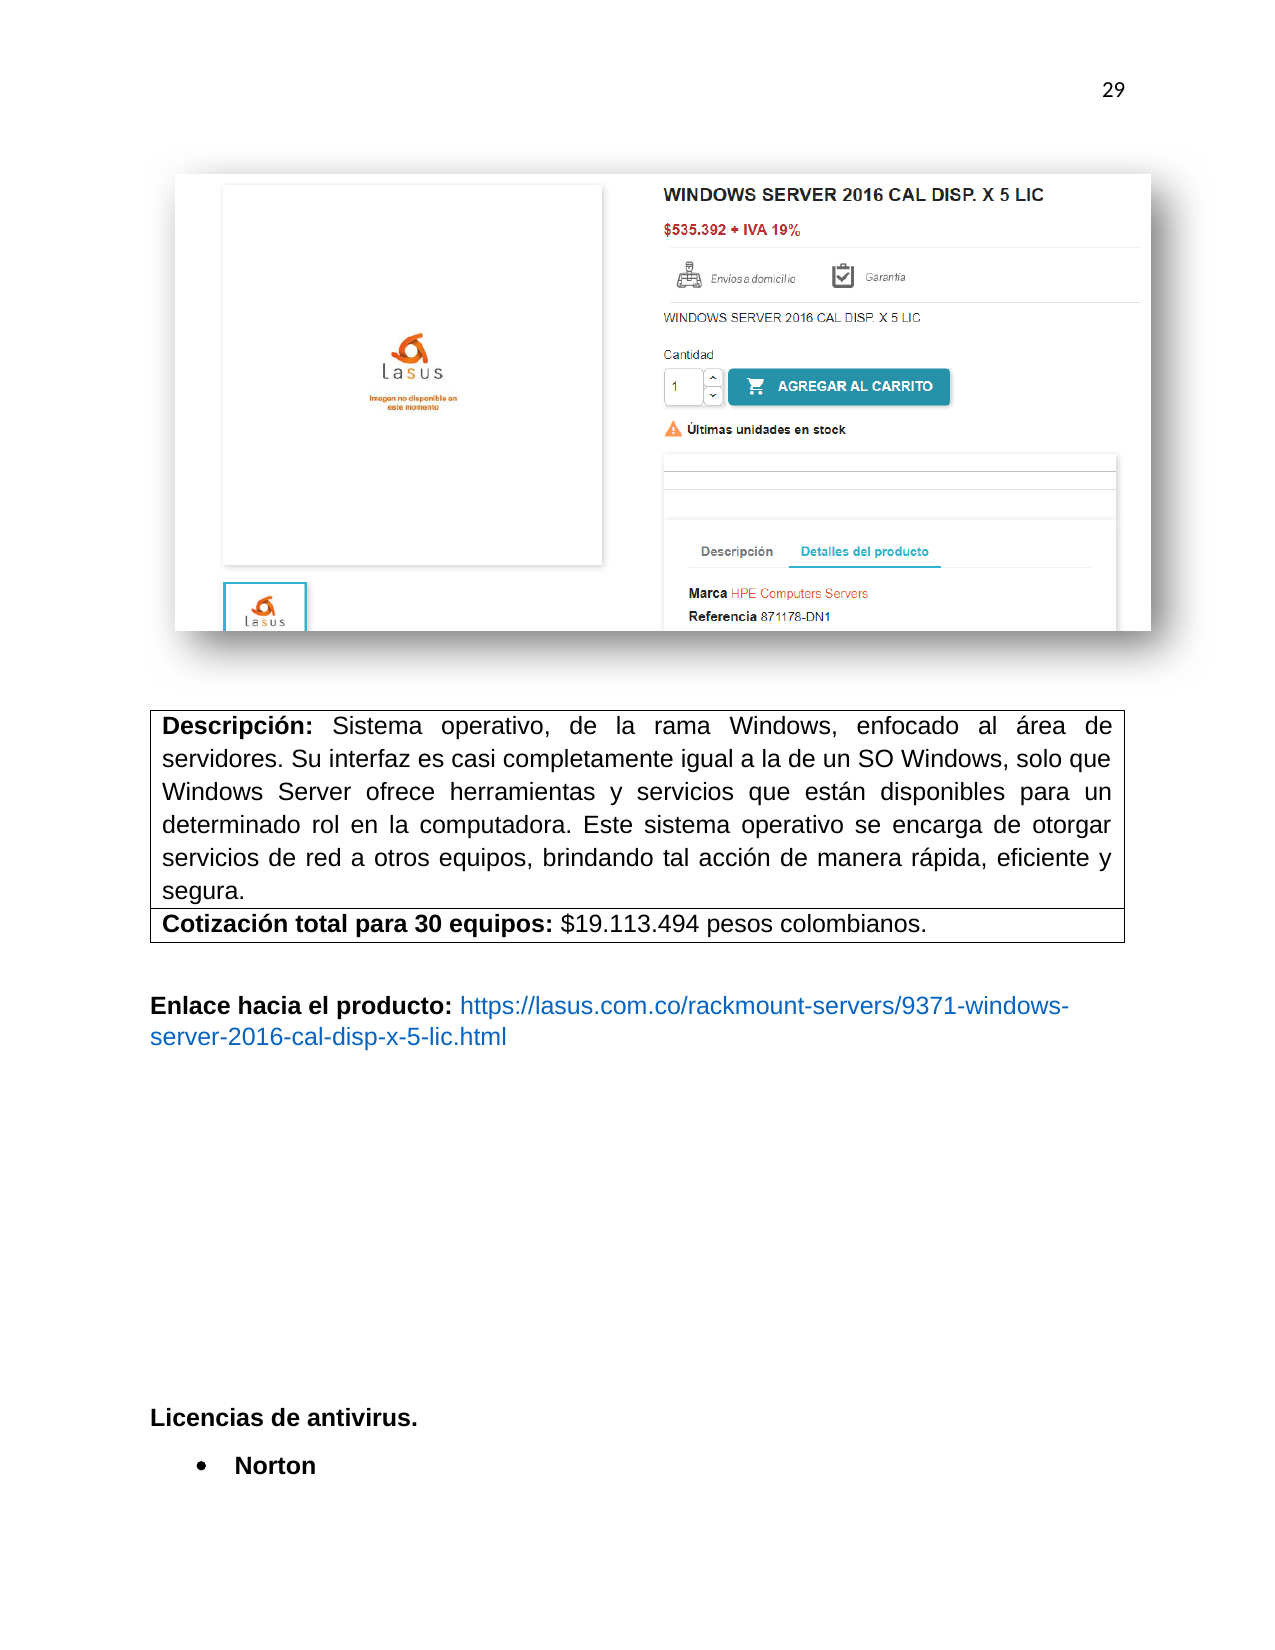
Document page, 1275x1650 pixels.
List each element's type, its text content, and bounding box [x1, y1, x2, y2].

table_cell Cotización total para 30 equipos: $19.113.494 pesos colombianos. [151, 909, 1124, 942]
list Norton [197, 1451, 1125, 1480]
text Enlace hacia el producto: https://lasus.com.co/rackmount-servers/9371-windows-server-2016-cal-disp-x-5-lic.html [150, 991, 1125, 1051]
table_header Descripción: Sistema operativo, de la rama Windows, enfocado al área de servidores. Su interfaz es casi completamente igual a la de un SO Windows, solo que Windows Server ofrece herramientas y servicios que están disponibles para un determinado rol en la computadora. Este sistema operativo se encarga de otorgar servicios de red a otros equipos, brindando tal acción de manera rápida, eficiente y segura. [151, 711, 1124, 908]
text Licencias de antivirus. [150, 1403, 1125, 1432]
picture [175, 174, 1151, 631]
